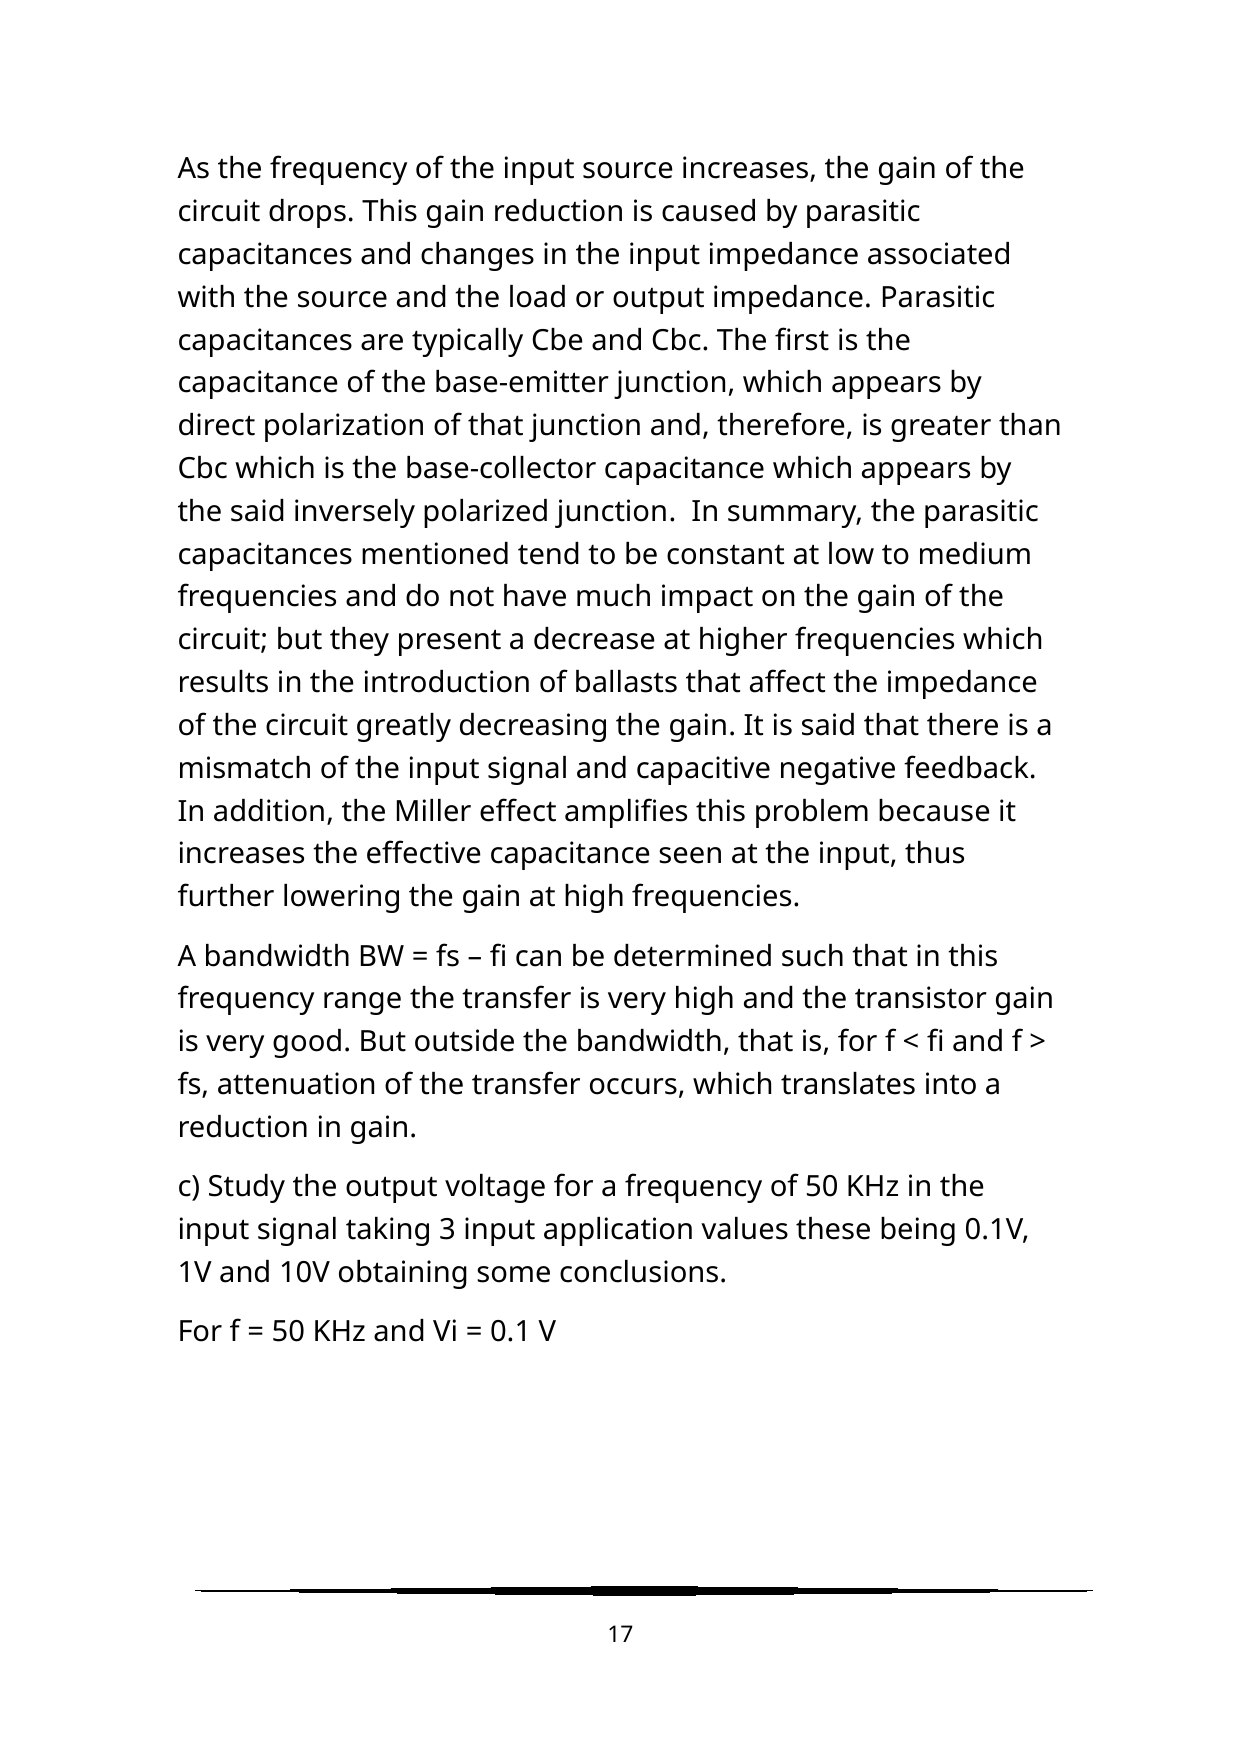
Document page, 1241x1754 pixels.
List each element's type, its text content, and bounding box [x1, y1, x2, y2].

text As the frequency of the input source increases, the gain of the circuit drops. This gain reduction is caused by parasitic capacitances and changes in the input impedance associated with the source and the load or output impedance. Parasitic capacitances are typically Cbe and Cbc. The first is the capacitance of the base-emitter junction, which appears by direct polarization of that junction and, therefore, is greater than Cbc which is the base-collector capacitance which appears by the said inversely polarized junction. In summary, the parasitic capacitances mentioned tend to be constant at low to medium frequencies and do not have much impact on the gain of the circuit; but they present a decrease at higher frequencies which results in the introduction of ballasts that affect the impedance of the circuit greatly decreasing the gain. It is said that there is a mismatch of the input signal and capacitive negative feedback. In addition, the Miller effect amplifies this problem because it increases the effective capacitance seen at the input, thus further lowering the gain at high frequencies. [177, 148, 1063, 915]
text For f = 50 KHz and Vi = 0.1 V [177, 1311, 1063, 1350]
text A bandwidth BW = fs – fi can be determined such that in this frequency range the transfer is very high and the transistor gain is very good. But outside the bandwidth, that is, for f < fi and f > fs, attenuation of the transfer occurs, which translates into a reduction in gain. [177, 935, 1063, 1146]
text c) Study the output voltage for a frequency of 50 KHz in the input signal taking 3 input application values these being 0.1V, 1V and 10V obtaining some conclusions. [177, 1166, 1063, 1291]
